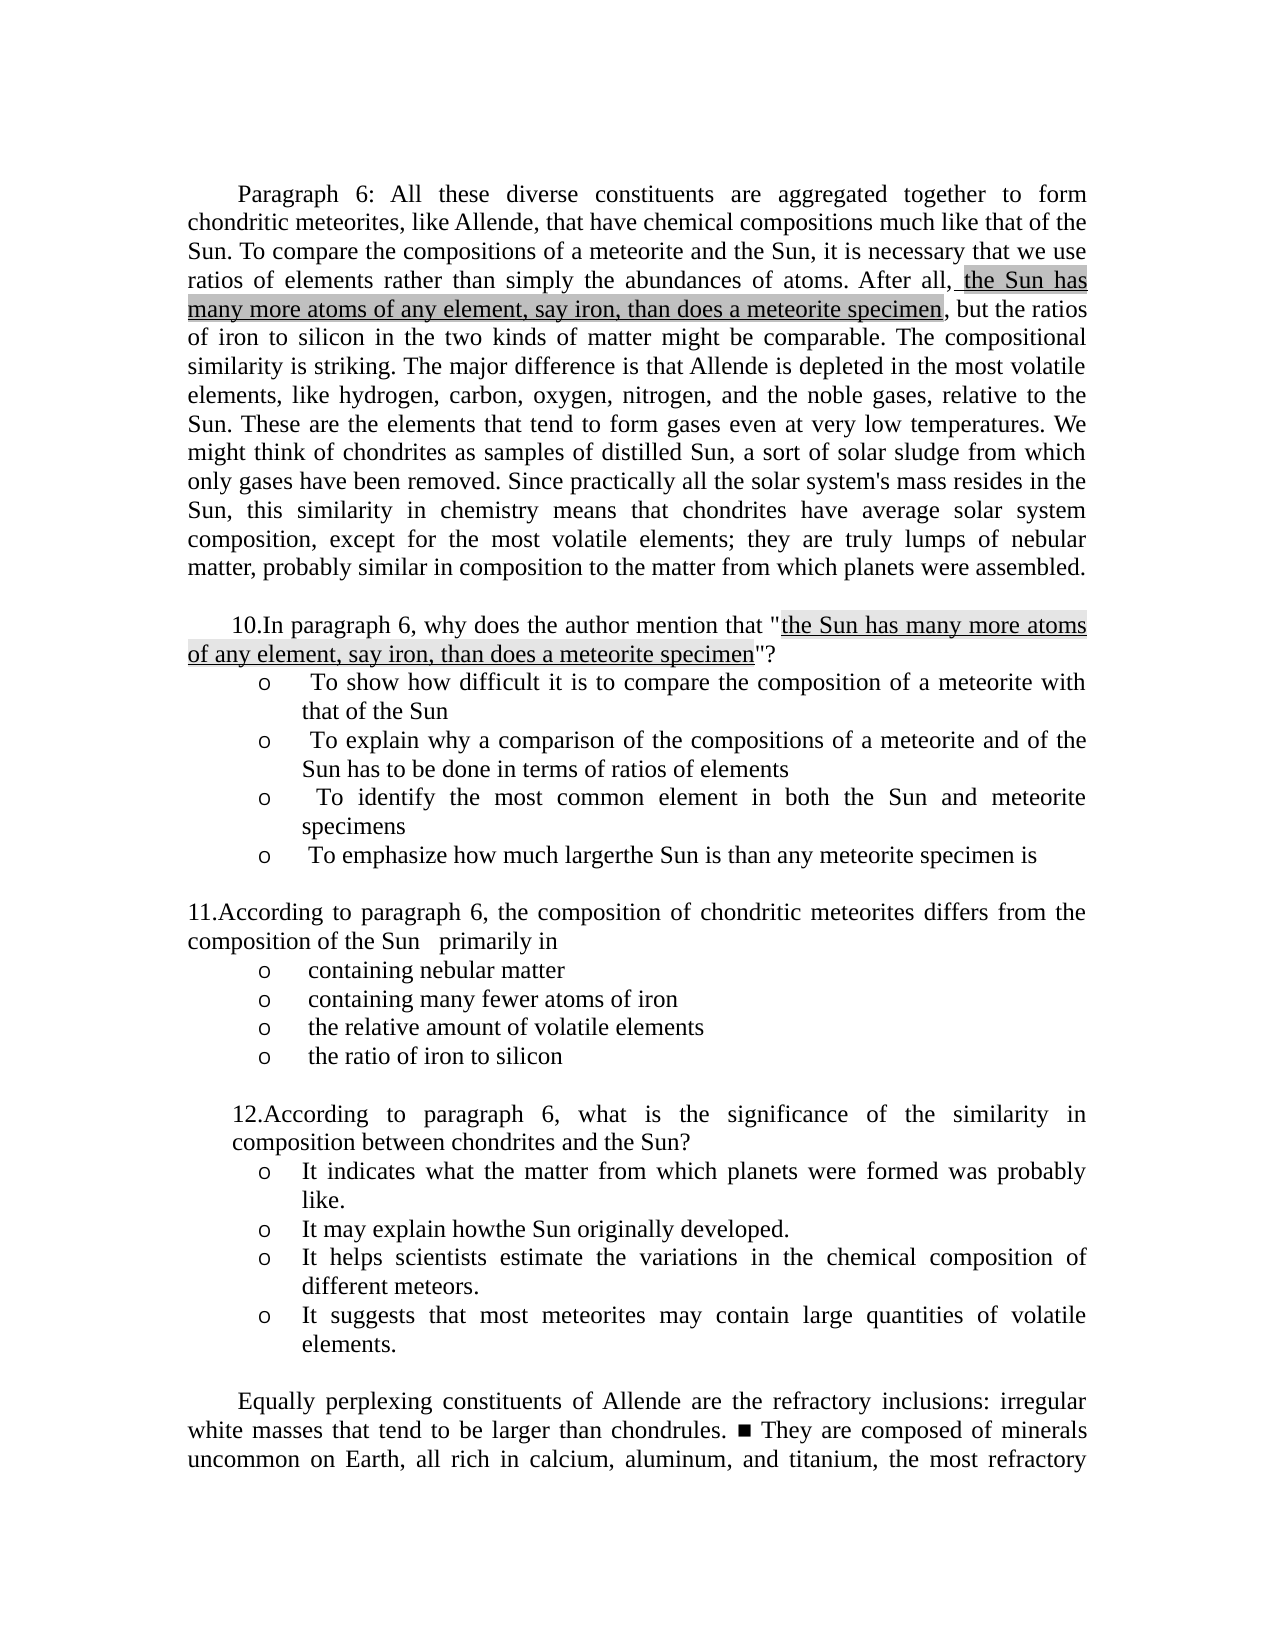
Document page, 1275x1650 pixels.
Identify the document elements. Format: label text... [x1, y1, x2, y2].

text Paragraph 6: All these diverse constituents are aggregated together to form chondritic meteorites, like Allende, that have chemical compositions much like that of the Sun. To compare the compositions of a meteorite and the Sun, it is necessary that we use ratios of elements rather than simply the abundances of atoms. After all, the Sun has many more atoms of any element, say iron, than does a meteorite specimen, but the ratios of iron to silicon in the two kinds of matter might be comparable. The compositional similarity is striking. The major difference is that Allende is depleted in the most volatile elements, like hydrogen, carbon, oxygen, nitrogen, and the noble gases, relative to the Sun. These are the elements that tend to form gases even at very low temperatures. We might think of chondrites as samples of distilled Sun, a sort of solar sludge from which only gases have been removed. Since practically all the solar system's mass resides in the Sun, this similarity in chemistry means that chondrites have average solar system composition, except for the most volatile elements; they are truly lumps of nebular matter, probably similar in composition to the matter from which planets were assembled. [187, 179, 1087, 581]
list It indicates what the matter from which planets were formed was probably like. [258, 1156, 1087, 1214]
list It helps scientists estimate the variations in the chemical composition of different meteors. [258, 1242, 1087, 1300]
list To identify the most common element in both the Sun and meteorite specimens [258, 782, 1087, 840]
list To show how difficult it is to compare the composition of a meteorite with that of the Sun [258, 667, 1087, 725]
text 12.According to paragraph 6, what is the significance of the similarity in composition between chondrites and the Sun?(1) [232, 1099, 1087, 1156]
text 10.In paragraph 6, why does the author mention that "the Sun has many more atoms of any element, say iron, than does a meteorite specimen"?(2) [187, 610, 1087, 667]
list To emphasize how much largerthe Sun is than any meteorite specimen is [258, 840, 1087, 869]
list containing many fewer atoms of iron [258, 984, 1087, 1012]
list To explain why a comparison of the compositions of a meteorite and of the Sun has to be done in terms of ratios of elements [258, 725, 1087, 782]
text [187, 1386, 1087, 1472]
list the relative amount of volatile elements [258, 1012, 1087, 1041]
list It may explain howthe Sun originally developed. [258, 1214, 1087, 1242]
list the ratio of iron to silicon [258, 1041, 1087, 1070]
list containing nebular matter [258, 955, 1087, 984]
text 11.According to paragraph 6, the composition of chondritic meteorites differs from the composition of the Sun primarily in(3) [187, 897, 1087, 955]
list It suggests that most meteorites may contain large quantities of volatile elements. [258, 1300, 1087, 1357]
